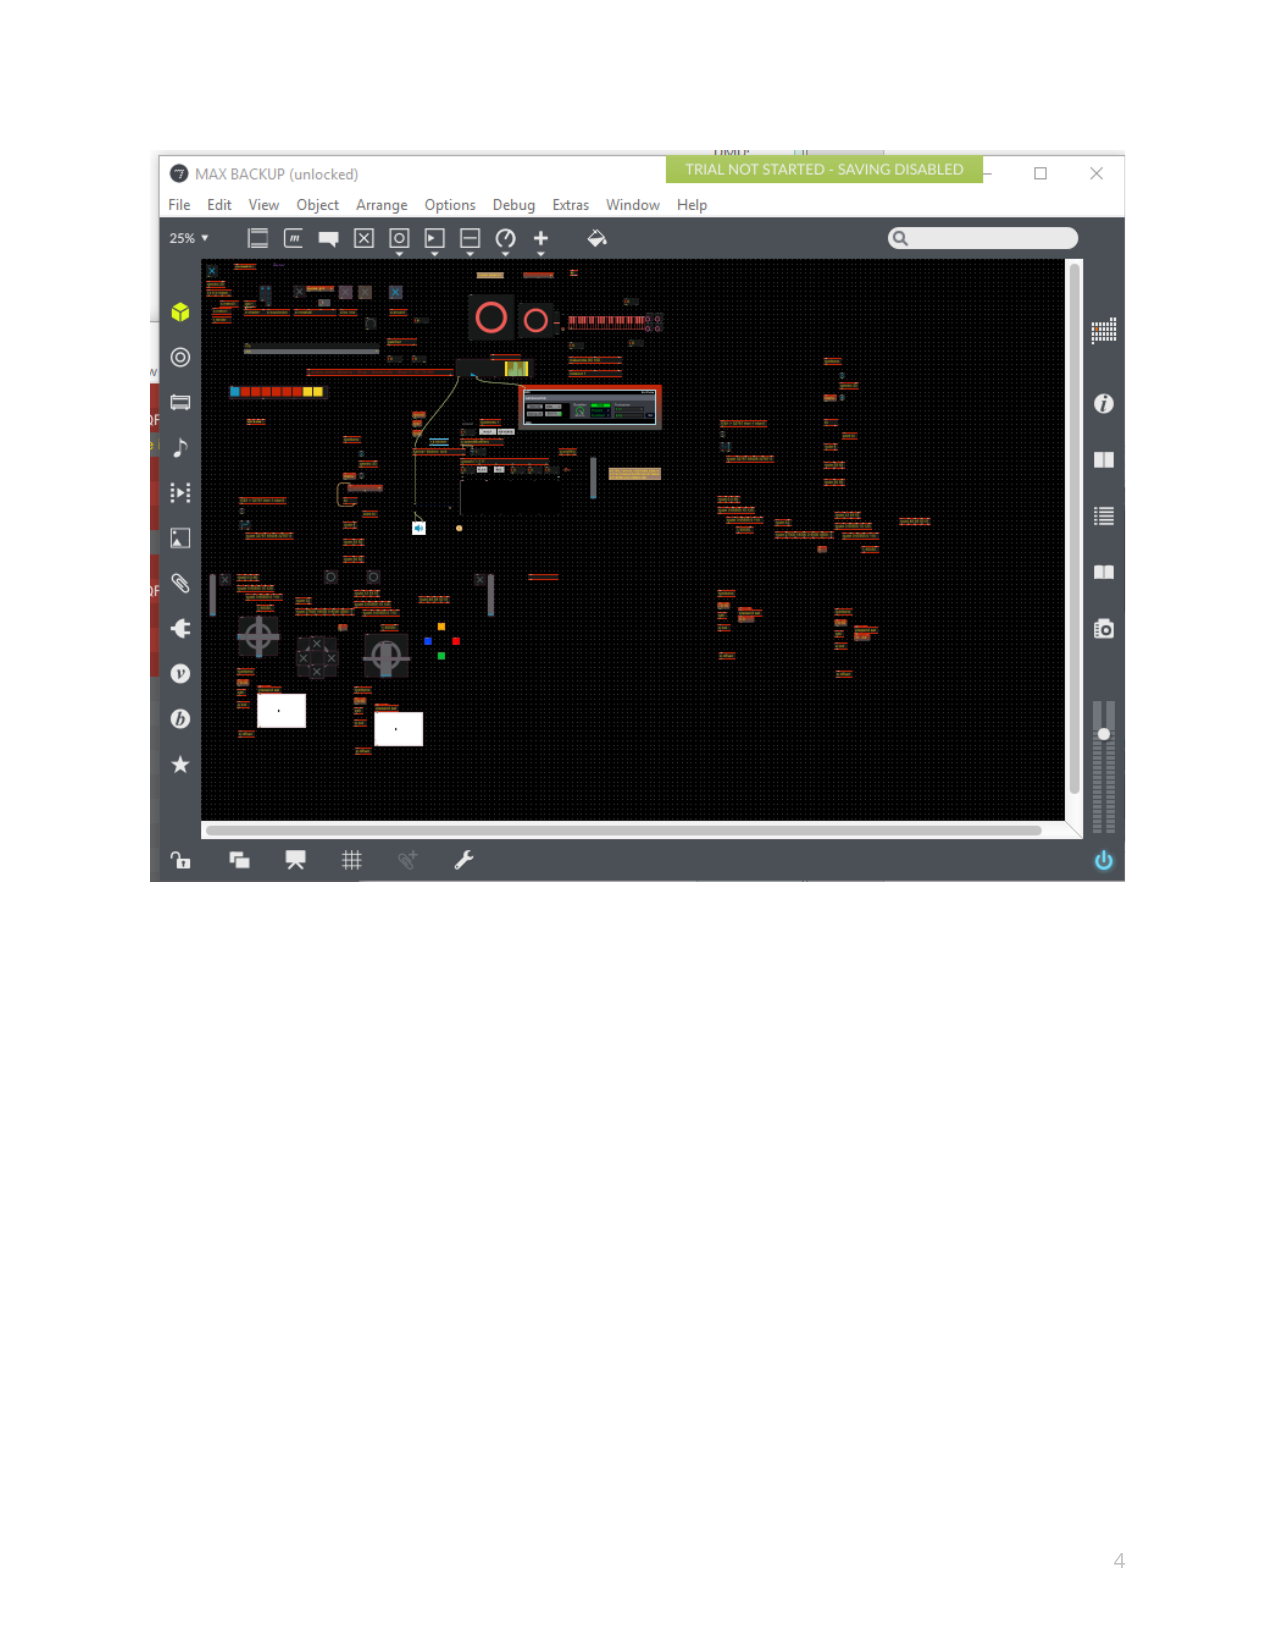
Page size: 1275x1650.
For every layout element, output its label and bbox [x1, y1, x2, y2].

picture [150, 150, 1125, 882]
